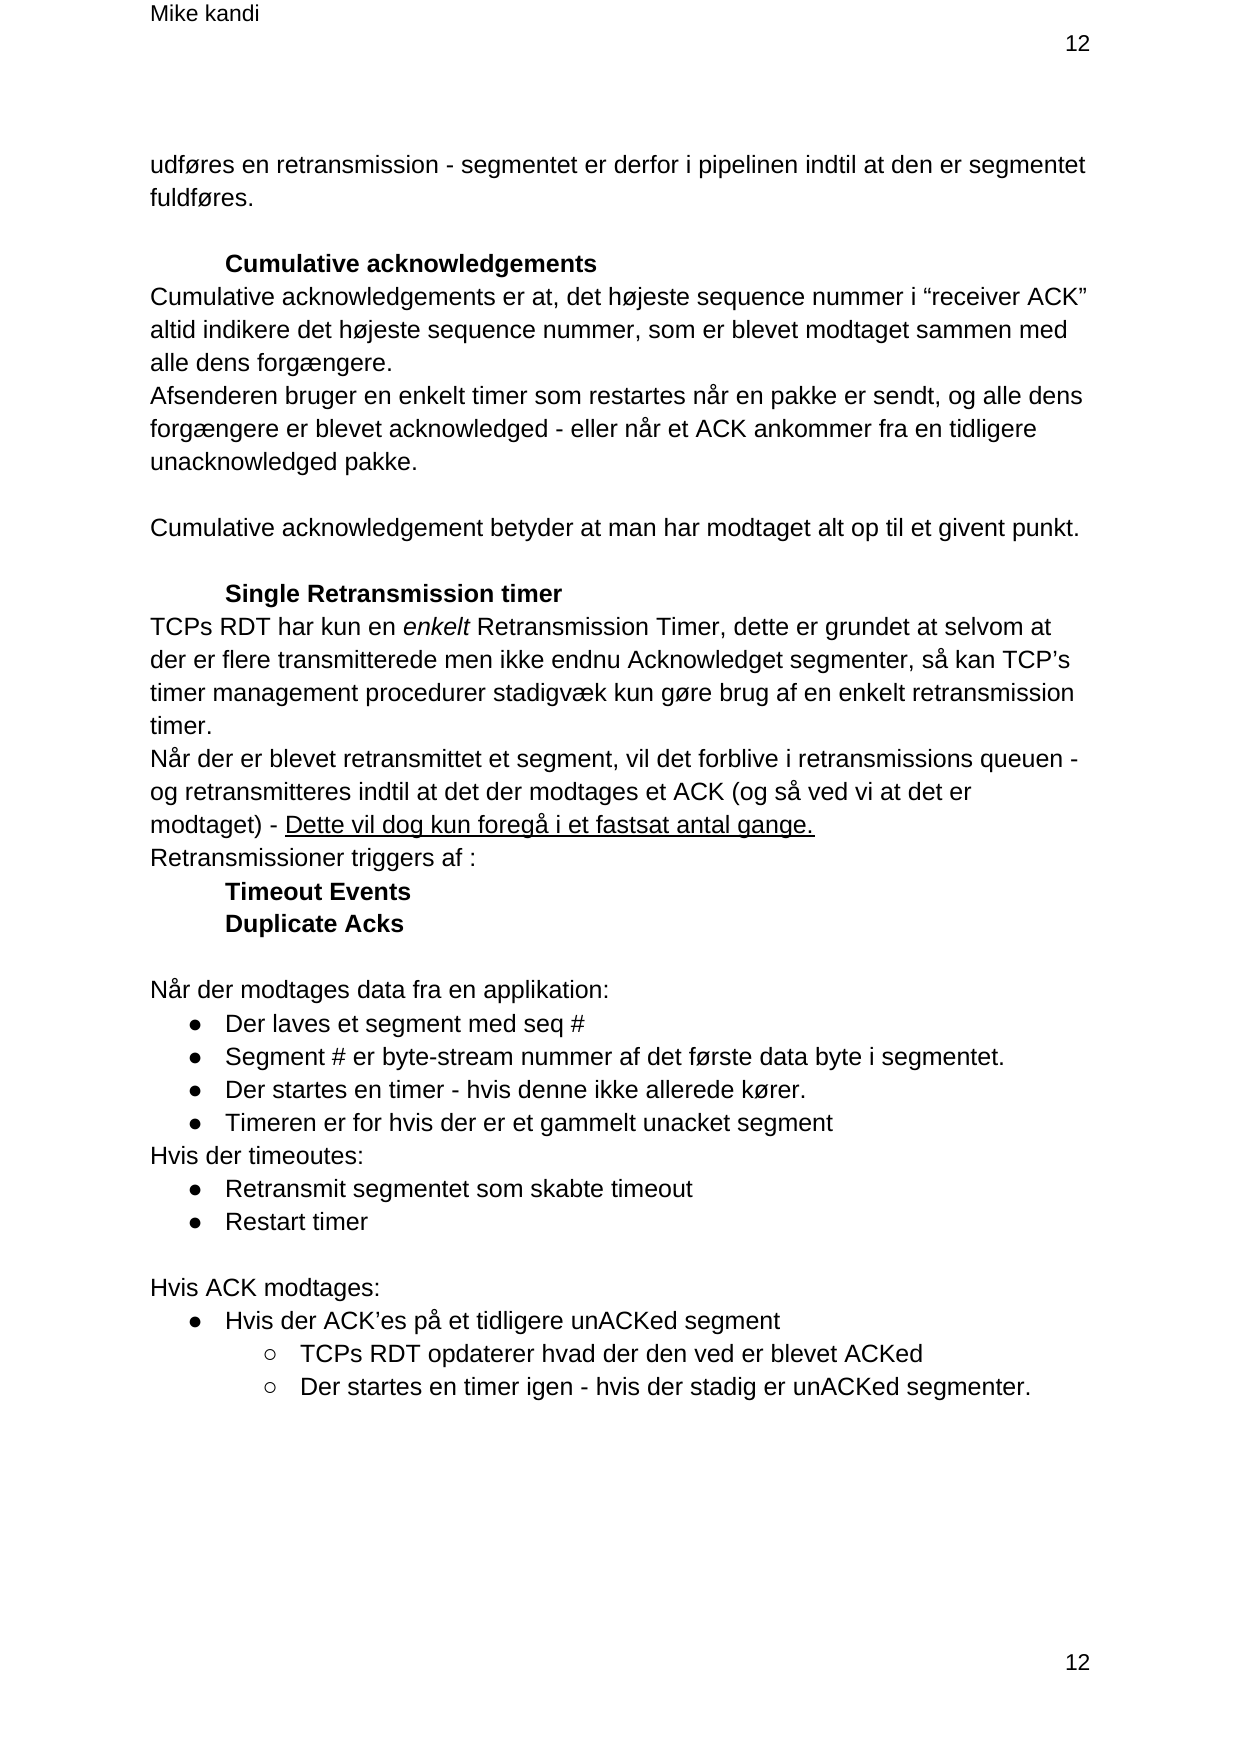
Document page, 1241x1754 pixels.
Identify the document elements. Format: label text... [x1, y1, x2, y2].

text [150, 150, 1090, 212]
text Hvis der timeoutes: [150, 1141, 1090, 1169]
text Afsenderen bruger en enkelt timer som restartes når en pakke er sendt, og alle dens forgængere er blevet acknowledged - eller når et ACK ankommer fra en tidligere unacknowledged pakke. [150, 381, 1090, 476]
text Cumulative acknowledgements er at, det højeste sequence nummer i “receiver ACK” altid indikere det højeste sequence nummer, som er blevet modtaget sammen med alle dens forgængere. [150, 282, 1090, 377]
list Der startes en timer igen - hvis der stadig er unACKed segmenter. [262, 1372, 1090, 1401]
text TCPs RDT har kun en enkelt Retransmission Timer, dette er grundet at selvom at der er flere transmitterede men ikke endnu Acknowledget segmenter, så kan TCP’s timer management procedurer stadigvæk kun gøre brug af en enkelt retransmission timer. [150, 612, 1090, 740]
text Timeout Events Duplicate Acks [150, 876, 1090, 938]
list Restart timer [187, 1207, 1090, 1235]
text Når der modtages data fra en applikation: [150, 976, 1090, 1004]
text Retransmissioner triggers af : [150, 843, 1090, 872]
text Cumulative acknowledgements [150, 249, 1090, 278]
list Retransmit segmentet som skabte timeout [187, 1174, 1090, 1202]
text Når der er blevet retransmittet et segment, vil det forblive i retransmissions queuen - og retransmitteres indtil at det der modtages et ACK (og så ved vi at det er modtaget) - Dette vil dog kun foregå i et fastsat antal gange. [150, 744, 1090, 839]
text Single Retransmission timer [150, 579, 1090, 608]
text Cumulative acknowledgement betyder at man har modtaget alt op til et givent punkt. [150, 513, 1090, 542]
list Der laves et segment med seq # [187, 1008, 1090, 1037]
list TCPs RDT opdaterer hvad der den ved er blevet ACKed [262, 1339, 1090, 1367]
list Timeren er for hvis der er et gammelt unacket segment [187, 1108, 1090, 1136]
list Der startes en timer - hvis denne ikke allerede kører. [187, 1074, 1090, 1103]
list Segment # er byte-stream nummer af det første data byte i segmentet. [187, 1042, 1090, 1070]
text Hvis ACK modtages: [150, 1240, 1090, 1301]
list Hvis der ACK’es på et tidligere unACKed segment [187, 1306, 1090, 1334]
